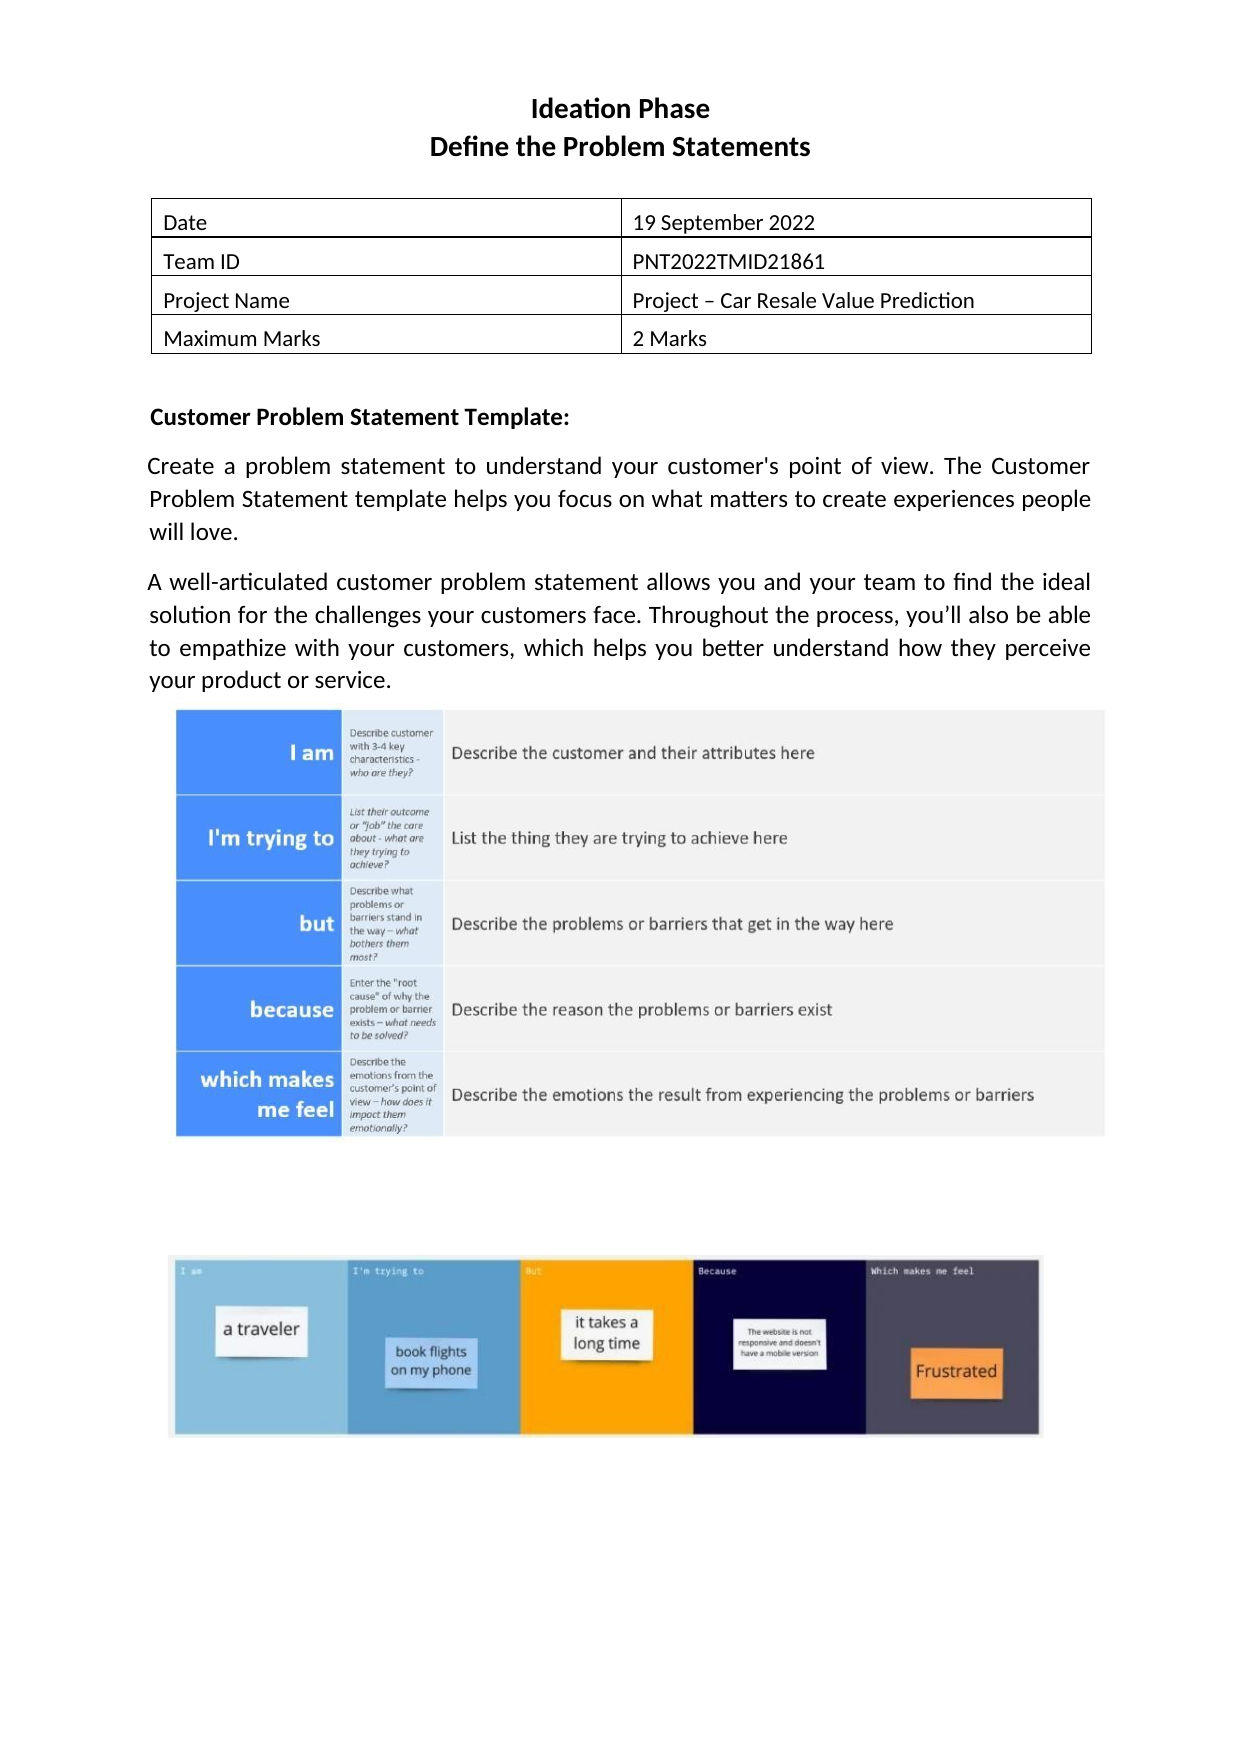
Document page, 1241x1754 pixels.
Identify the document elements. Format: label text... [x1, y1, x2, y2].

text Create a problem statement to understand your customer's point of view. The Customer Problem Statement template helps you focus on what matters to create experiences people will love. [147, 450, 1092, 546]
table_header Date [152, 199, 621, 236]
table_cell Maximum Marks [152, 315, 621, 353]
picture [167, 1255, 1044, 1438]
picture [168, 703, 1109, 1143]
table_header 19 September 2022 [622, 199, 1091, 236]
table_cell Project Name [152, 276, 621, 314]
table_cell 2 Marks [622, 315, 1091, 353]
text Customer Problem Statement Template: [150, 401, 1108, 431]
table_cell PNT2022TMID21861 [622, 238, 1091, 275]
text Ideation Phase [148, 90, 1092, 125]
text Define the Problem Statements [148, 128, 1092, 164]
table_cell Team ID [152, 238, 621, 275]
table_cell Project – Car Resale Value Prediction [622, 276, 1091, 314]
text A well-articulated customer problem statement allows you and your team to find the ideal solution for the challenges your customers face. Throughout the process, you’ll also be able to empathize with your customers, which helps you better understand how they perceive your product or service. [147, 566, 1092, 695]
